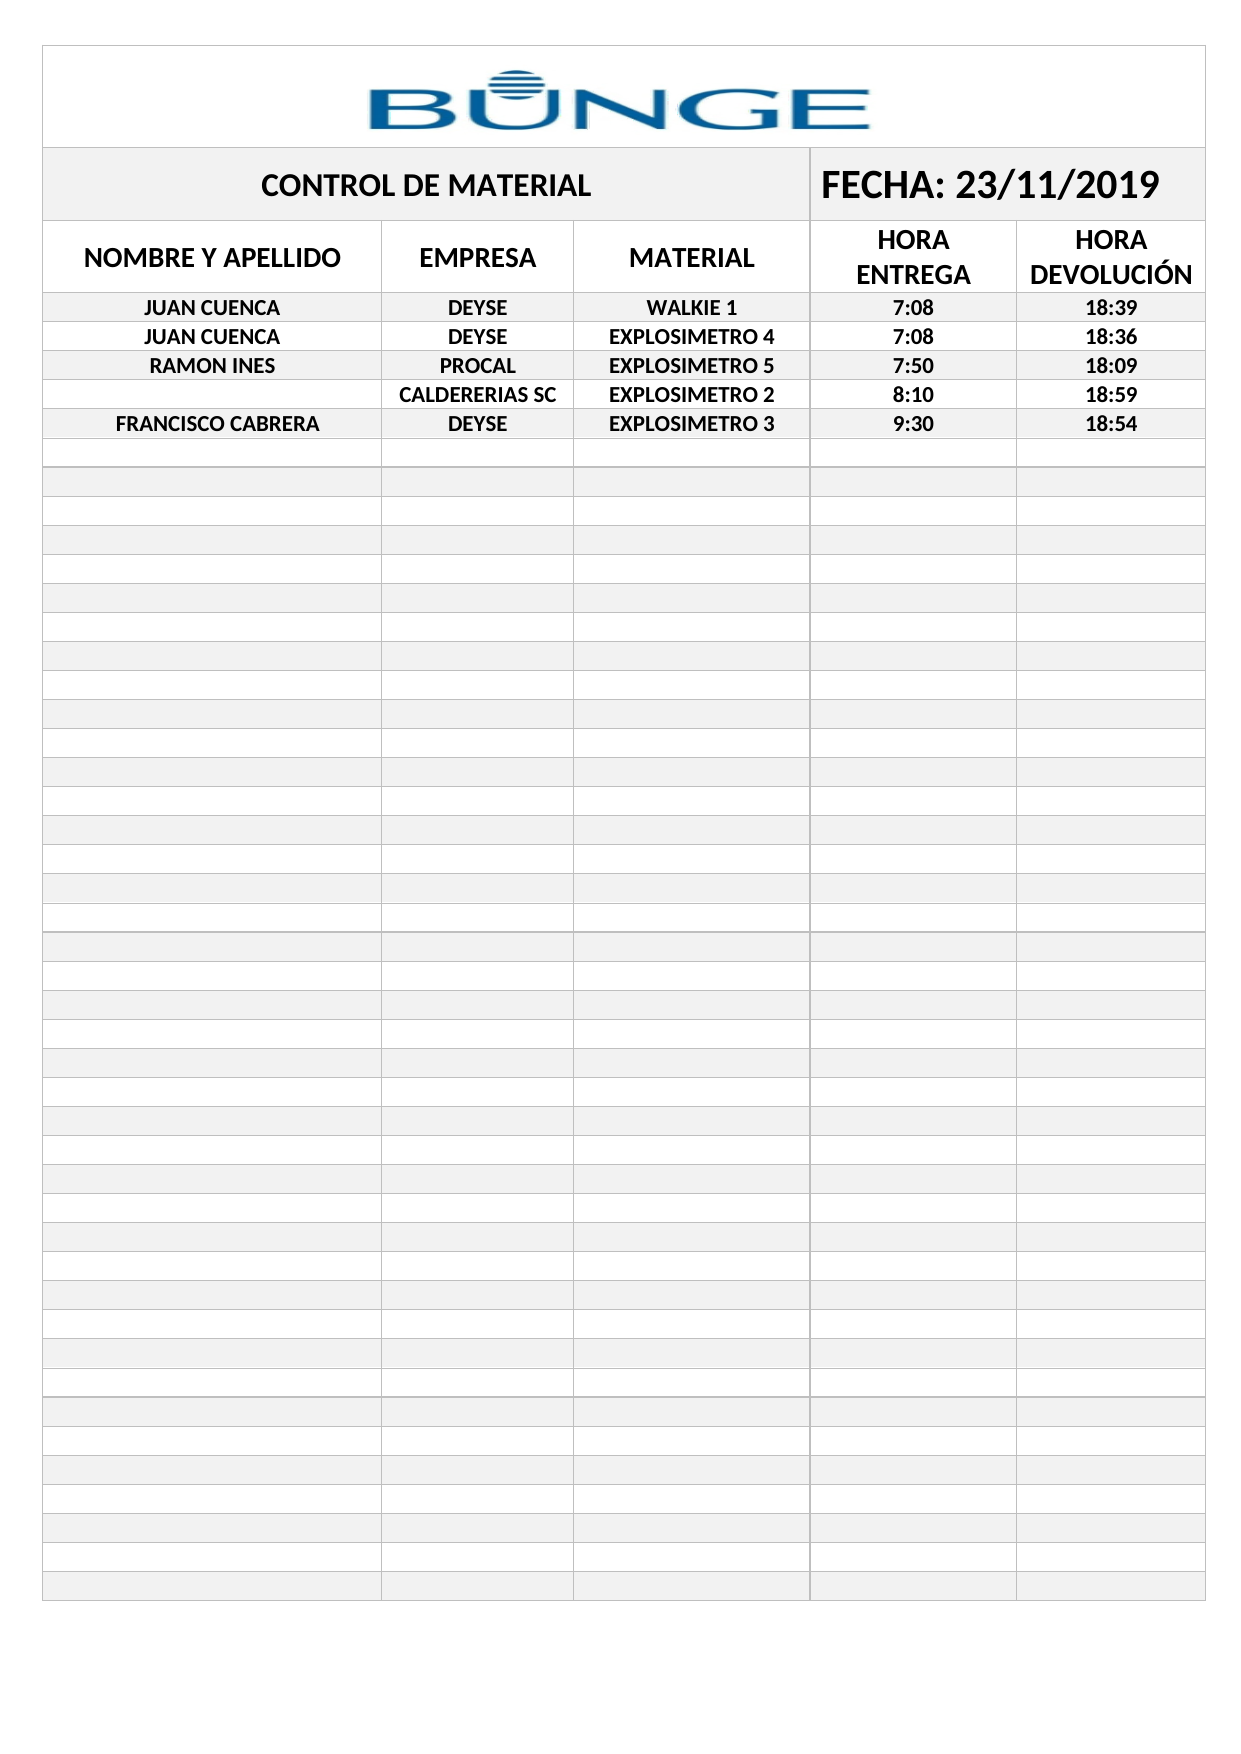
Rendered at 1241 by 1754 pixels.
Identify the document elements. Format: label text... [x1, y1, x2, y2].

table_cell [43, 1543, 381, 1571]
table_cell [811, 874, 1016, 902]
table_cell HORA ENTREGA [811, 221, 1016, 292]
table_cell 8:10 [811, 380, 1016, 408]
table_cell [574, 1049, 809, 1077]
table_cell [1017, 1049, 1205, 1077]
table_cell [382, 1020, 573, 1048]
table_cell [574, 1107, 809, 1135]
table_cell [382, 962, 573, 989]
table_cell 18:39 [1017, 293, 1205, 321]
table_cell [1017, 787, 1205, 815]
table_cell [382, 1398, 573, 1426]
table_cell [574, 613, 809, 641]
table_cell [382, 700, 573, 728]
table_cell [43, 933, 381, 961]
table_cell [43, 729, 381, 757]
table_cell [574, 468, 809, 496]
table_cell [382, 1281, 573, 1309]
table_cell [382, 874, 573, 902]
table_cell [811, 1339, 1016, 1367]
table_cell [382, 1369, 573, 1396]
table_cell [1017, 1165, 1205, 1193]
table_cell DEYSE [382, 322, 573, 350]
table_cell [574, 1339, 809, 1367]
table_cell [1017, 1136, 1205, 1164]
table_cell [1017, 1020, 1205, 1048]
table_cell [43, 1485, 381, 1513]
table_cell [382, 526, 573, 554]
table_cell [43, 1136, 381, 1164]
table_cell [811, 1572, 1016, 1600]
table_cell EMPRESA [382, 221, 573, 292]
table_cell [574, 729, 809, 757]
table_cell [811, 1514, 1016, 1542]
table_cell [1017, 642, 1205, 670]
table_cell [382, 845, 573, 873]
table_cell [811, 497, 1016, 524]
table_cell [574, 1369, 809, 1396]
table_cell [811, 526, 1016, 554]
table_cell [43, 1252, 381, 1280]
table_cell 18:36 [1017, 322, 1205, 350]
table_cell [1017, 1427, 1205, 1454]
table_cell [811, 1020, 1016, 1048]
table_cell [811, 1456, 1016, 1484]
table_cell [1017, 1572, 1205, 1600]
table_cell [1017, 845, 1205, 873]
table_cell CONTROL DE MATERIAL [43, 148, 809, 220]
table_cell [811, 1281, 1016, 1309]
table_cell [811, 1136, 1016, 1164]
table_cell [574, 1078, 809, 1106]
table_cell WALKIE 1 [574, 293, 809, 321]
table_cell [43, 613, 381, 641]
table_cell 18:54 [1017, 409, 1205, 437]
table_cell [43, 1398, 381, 1426]
table_cell [1017, 1223, 1205, 1251]
table_cell [382, 1427, 573, 1454]
table_cell [43, 991, 381, 1019]
table_cell [382, 642, 573, 670]
table_cell [574, 1456, 809, 1484]
table_cell [1017, 1078, 1205, 1106]
table_cell [811, 1252, 1016, 1280]
table_cell [574, 671, 809, 699]
table_cell [574, 1572, 809, 1600]
table_cell [43, 584, 381, 612]
table_cell [43, 1165, 381, 1193]
table_cell [574, 497, 809, 524]
table_cell [574, 933, 809, 961]
table_cell [382, 904, 573, 931]
table_cell [382, 787, 573, 815]
table_cell [43, 1572, 381, 1600]
table_cell [382, 933, 573, 961]
table_cell [43, 874, 381, 902]
table_cell DEYSE [382, 293, 573, 321]
table_cell MATERIAL [574, 221, 809, 292]
table_cell [574, 1543, 809, 1571]
table_cell 18:59 [1017, 380, 1205, 408]
table_cell [1017, 1456, 1205, 1484]
table_header [43, 46, 1205, 147]
table_cell [43, 642, 381, 670]
table_cell [574, 439, 809, 466]
table_cell [382, 816, 573, 844]
table_cell [382, 468, 573, 496]
table_cell EXPLOSIMETRO 5 [574, 351, 809, 379]
table_cell [811, 1165, 1016, 1193]
table_cell [382, 1107, 573, 1135]
table_cell [1017, 816, 1205, 844]
table_cell [811, 1223, 1016, 1251]
table_cell [1017, 700, 1205, 728]
table_cell [382, 1049, 573, 1077]
table_cell [1017, 1543, 1205, 1571]
table_cell [811, 1398, 1016, 1426]
table_cell [43, 439, 381, 466]
table_cell [382, 1194, 573, 1222]
table_cell [574, 555, 809, 583]
table_cell [811, 904, 1016, 931]
table_cell [43, 526, 381, 554]
table_cell [1017, 1252, 1205, 1280]
table_cell [574, 1223, 809, 1251]
table_cell [574, 1165, 809, 1193]
table_cell [574, 991, 809, 1019]
table_cell [1017, 1339, 1205, 1367]
table_cell [382, 1078, 573, 1106]
table_cell [382, 991, 573, 1019]
table_cell [382, 729, 573, 757]
table_cell [1017, 1281, 1205, 1309]
table_cell [574, 1020, 809, 1048]
table_cell [1017, 962, 1205, 989]
table_cell [43, 758, 381, 786]
table_cell [382, 1252, 573, 1280]
table_cell [574, 1485, 809, 1513]
table_cell [1017, 933, 1205, 961]
table_cell [1017, 1514, 1205, 1542]
table_cell [574, 526, 809, 554]
table_cell [43, 1223, 381, 1251]
table_cell [574, 1398, 809, 1426]
table_cell JUAN CUENCA [43, 293, 381, 321]
picture [362, 61, 877, 139]
table_cell [382, 758, 573, 786]
table_cell 9:30 [811, 409, 1016, 437]
table_cell 7:08 [811, 322, 1016, 350]
table_cell [382, 1514, 573, 1542]
table_cell [43, 497, 381, 524]
table_cell [1017, 671, 1205, 699]
table_cell EXPLOSIMETRO 3 [574, 409, 809, 437]
table_cell FRANCISCO CABRERA [43, 409, 381, 437]
table_cell [43, 555, 381, 583]
table_cell EXPLOSIMETRO 4 [574, 322, 809, 350]
table_cell [1017, 613, 1205, 641]
table_cell CALDERERIAS SC [382, 380, 573, 408]
table_cell [811, 1427, 1016, 1454]
table_cell [1017, 874, 1205, 902]
table_cell [574, 1281, 809, 1309]
table_cell [43, 1281, 381, 1309]
table_cell [43, 468, 381, 496]
table_cell [811, 1485, 1016, 1513]
table_cell PROCAL [382, 351, 573, 379]
table_cell [574, 1310, 809, 1338]
table_cell [382, 1543, 573, 1571]
table_cell [43, 1369, 381, 1396]
table_cell [811, 555, 1016, 583]
table_cell [1017, 1107, 1205, 1135]
table_cell [382, 671, 573, 699]
table_cell [43, 1310, 381, 1338]
table_cell [811, 991, 1016, 1019]
table_cell [574, 845, 809, 873]
table_cell [574, 1514, 809, 1542]
table_cell [1017, 468, 1205, 496]
table_cell HORA DEVOLUCIÓN [1017, 221, 1205, 292]
table_cell [811, 962, 1016, 989]
table_cell [1017, 729, 1205, 757]
table_cell [43, 962, 381, 989]
table_cell [574, 816, 809, 844]
table_cell [43, 1339, 381, 1367]
table_cell [382, 555, 573, 583]
table_cell [43, 1049, 381, 1077]
table_cell FECHA: 23/11/2019 [811, 148, 1205, 220]
table_cell [811, 671, 1016, 699]
table_cell [43, 787, 381, 815]
table_cell [382, 1572, 573, 1600]
table_cell [43, 700, 381, 728]
table_cell [811, 1049, 1016, 1077]
table_cell [811, 1078, 1016, 1106]
table_cell 18:09 [1017, 351, 1205, 379]
table_cell [43, 380, 381, 408]
table_cell [382, 1339, 573, 1367]
table_cell [382, 1223, 573, 1251]
table_cell [811, 933, 1016, 961]
table_cell [574, 700, 809, 728]
table_cell [1017, 439, 1205, 466]
table_cell [811, 584, 1016, 612]
table_cell [811, 1107, 1016, 1135]
table_cell [574, 758, 809, 786]
table_cell [382, 439, 573, 466]
table_cell [43, 904, 381, 931]
table_cell [811, 613, 1016, 641]
table_cell [1017, 904, 1205, 931]
table_cell [382, 497, 573, 524]
table_cell [382, 613, 573, 641]
table_cell [1017, 1194, 1205, 1222]
table_cell [43, 671, 381, 699]
table_cell [382, 1165, 573, 1193]
table_cell [574, 642, 809, 670]
table_cell [382, 1485, 573, 1513]
table_cell [1017, 526, 1205, 554]
table_cell [43, 1456, 381, 1484]
table_cell [43, 845, 381, 873]
table_cell [1017, 1310, 1205, 1338]
table_cell [574, 1252, 809, 1280]
table_cell [811, 1310, 1016, 1338]
table_cell [811, 642, 1016, 670]
table_cell 7:08 [811, 293, 1016, 321]
table_cell [43, 1514, 381, 1542]
table_cell [43, 1107, 381, 1135]
table_cell [1017, 555, 1205, 583]
table_cell [811, 700, 1016, 728]
table_cell [811, 1369, 1016, 1396]
table_cell [574, 1427, 809, 1454]
table_cell [1017, 758, 1205, 786]
table_cell [574, 874, 809, 902]
table_cell [43, 816, 381, 844]
table_cell NOMBRE Y APELLIDO [43, 221, 381, 292]
table_cell [811, 439, 1016, 466]
table_cell [382, 1136, 573, 1164]
table_cell DEYSE [382, 409, 573, 437]
table_cell 7:50 [811, 351, 1016, 379]
table_cell [1017, 1485, 1205, 1513]
table_cell [811, 787, 1016, 815]
table_cell [382, 1456, 573, 1484]
table_cell [574, 904, 809, 931]
table_cell [43, 1078, 381, 1106]
table_cell [811, 845, 1016, 873]
table_cell [811, 468, 1016, 496]
table_cell [1017, 1369, 1205, 1396]
table_cell [382, 584, 573, 612]
table_cell [811, 1194, 1016, 1222]
table_cell [1017, 1398, 1205, 1426]
table_cell [43, 1427, 381, 1454]
table_cell RAMON INES [43, 351, 381, 379]
table_cell [574, 962, 809, 989]
table_cell [574, 787, 809, 815]
table_cell [382, 1310, 573, 1338]
table_cell JUAN CUENCA [43, 322, 381, 350]
table_cell [574, 584, 809, 612]
table_cell [811, 729, 1016, 757]
table_cell [1017, 584, 1205, 612]
table_cell [43, 1194, 381, 1222]
table_cell [1017, 497, 1205, 524]
table_cell [574, 1136, 809, 1164]
table_cell [811, 1543, 1016, 1571]
table_cell EXPLOSIMETRO 2 [574, 380, 809, 408]
table_cell [43, 1020, 381, 1048]
table_cell [574, 1194, 809, 1222]
table_cell [811, 816, 1016, 844]
table_cell [811, 758, 1016, 786]
table_cell [1017, 991, 1205, 1019]
